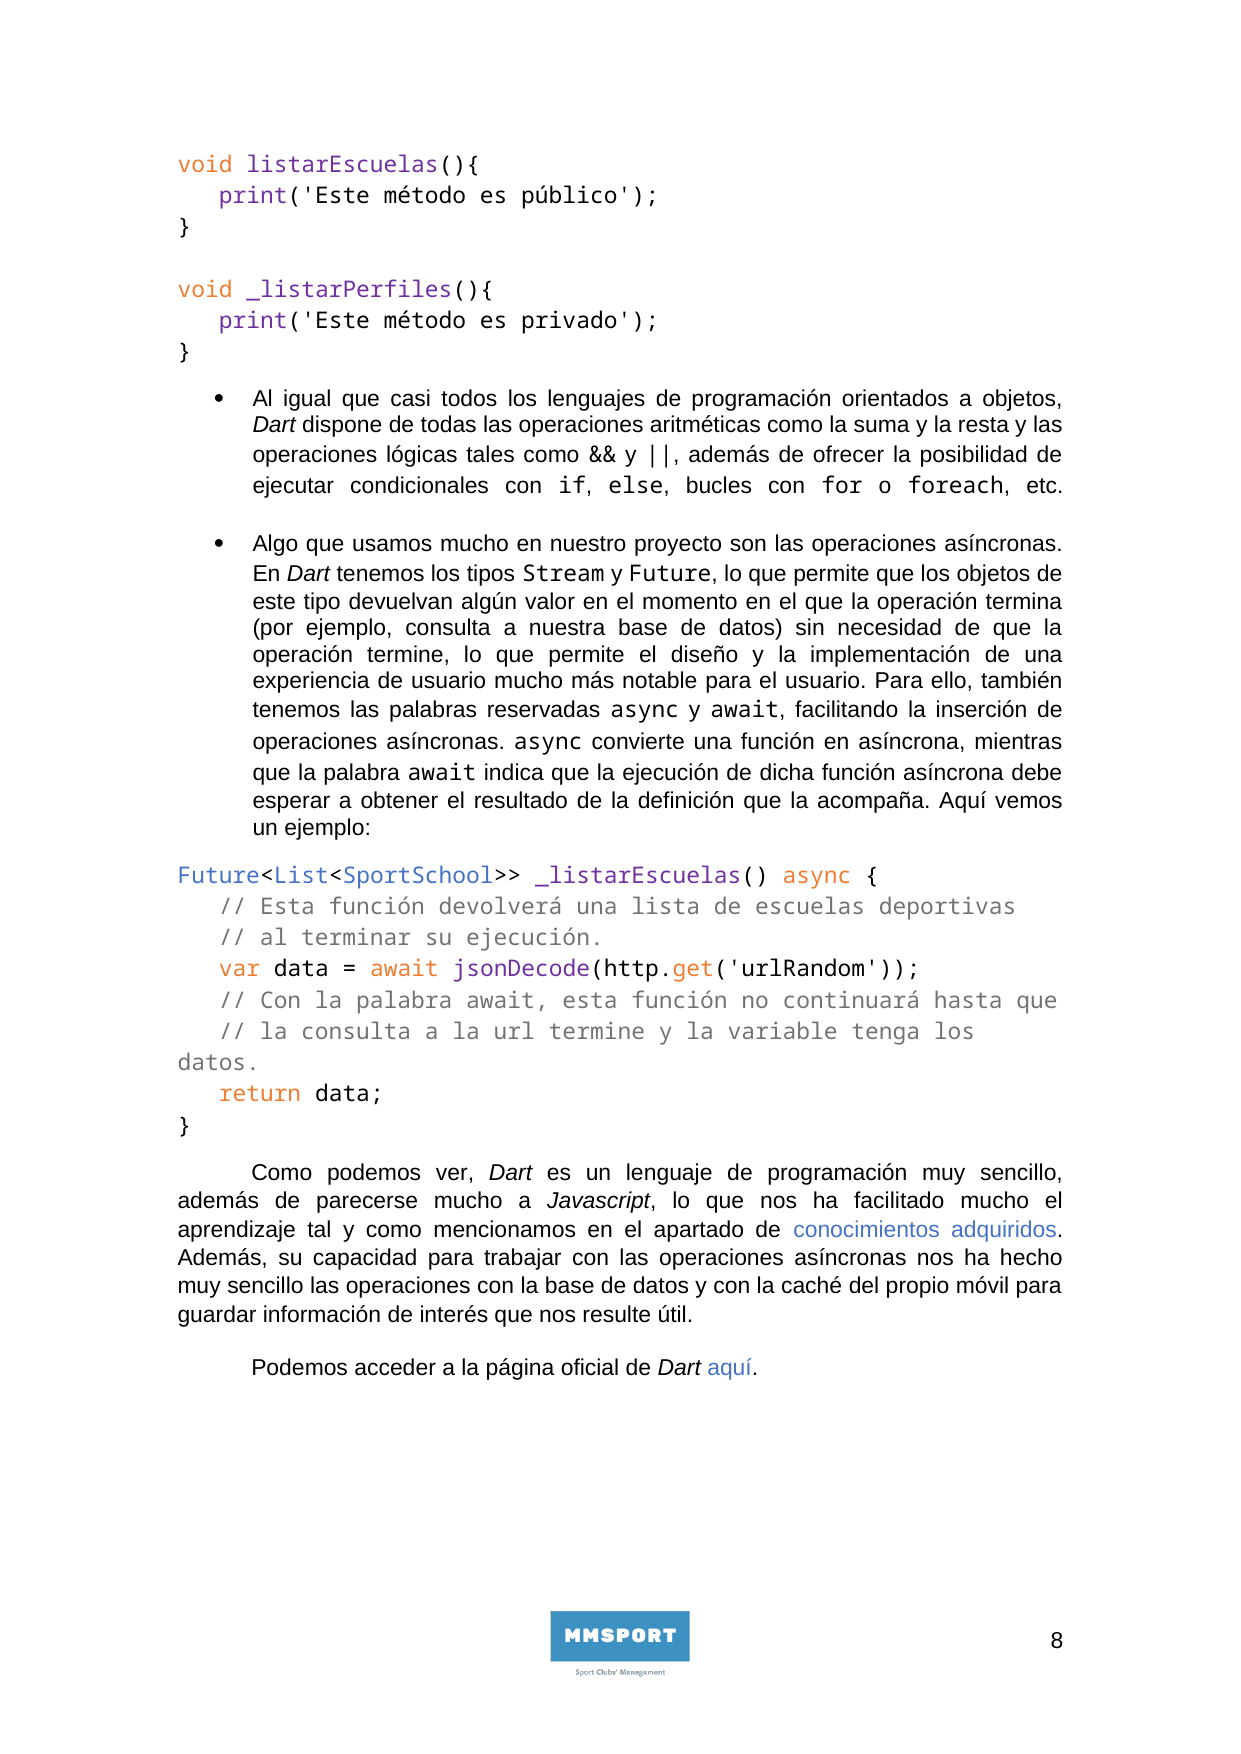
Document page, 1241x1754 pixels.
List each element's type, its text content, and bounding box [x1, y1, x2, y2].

list Al igual que casi todos los lenguajes de programación orientados a objetos, Dart dispone de todas las operaciones aritméticas como la suma y la resta y las operaciones lógicas tales como && y ||, además de ofrecer la posibilidad de ejecutar condicionales con if, else, bucles con for o foreach, etc. [215, 385, 1063, 527]
text void listarEscuelas(){ print('Este método es público'); } void _listarPerfiles(){ print('Este método es privado'); } [177, 148, 1063, 366]
list Algo que usamos mucho en nuestro proyecto son las operaciones asíncronas. En Dart tenemos los tipos Stream y Future, lo que permite que los objetos de este tipo devuelvan algún valor en el momento en el que la operación termina (por ejemplo, consulta a nuestra base de datos) sin necesidad de que la operación termine, lo que permite el diseño y la implementación de una experiencia de usuario mucho más notable para el usuario. Para ello, también tenemos las palabras reservadas async y await, facilitando la inserción de operaciones asíncronas. async convierte una función en asíncrona, mientras que la palabra await indica que la ejecución de dicha función asíncrona debe esperar a obtener el resultado de la definición que la acompaña. Aquí vemos un ejemplo: [215, 530, 1063, 840]
picture [542, 1604, 699, 1683]
text Como podemos ver, Dart es un lenguaje de programación muy sencillo, además de parecerse mucho a Javascript, lo que nos ha facilitado mucho el aprendizaje tal y como mencionamos en el apartado de conocimientos adquiridos. Además, su capacidad para trabajar con las operaciones asíncronas nos ha hecho muy sencillo las operaciones con la base de datos y con la caché del propio móvil para guardar información de interés que nos resulte útil. [177, 1159, 1063, 1327]
text Future<List<SportSchool>> _listarEscuelas() async { // Esta función devolverá una lista de escuelas deportivas // al terminar su ejecución. var data = await jsonDecode(http.get('urlRandom')); // Con la palabra await, esta función no continuará hasta que // la consulta a la url termine y la variable tenga los datos. return data; } [177, 859, 1063, 1140]
text Podemos acceder a la página oficial de Dart aquí. [177, 1354, 1063, 1381]
